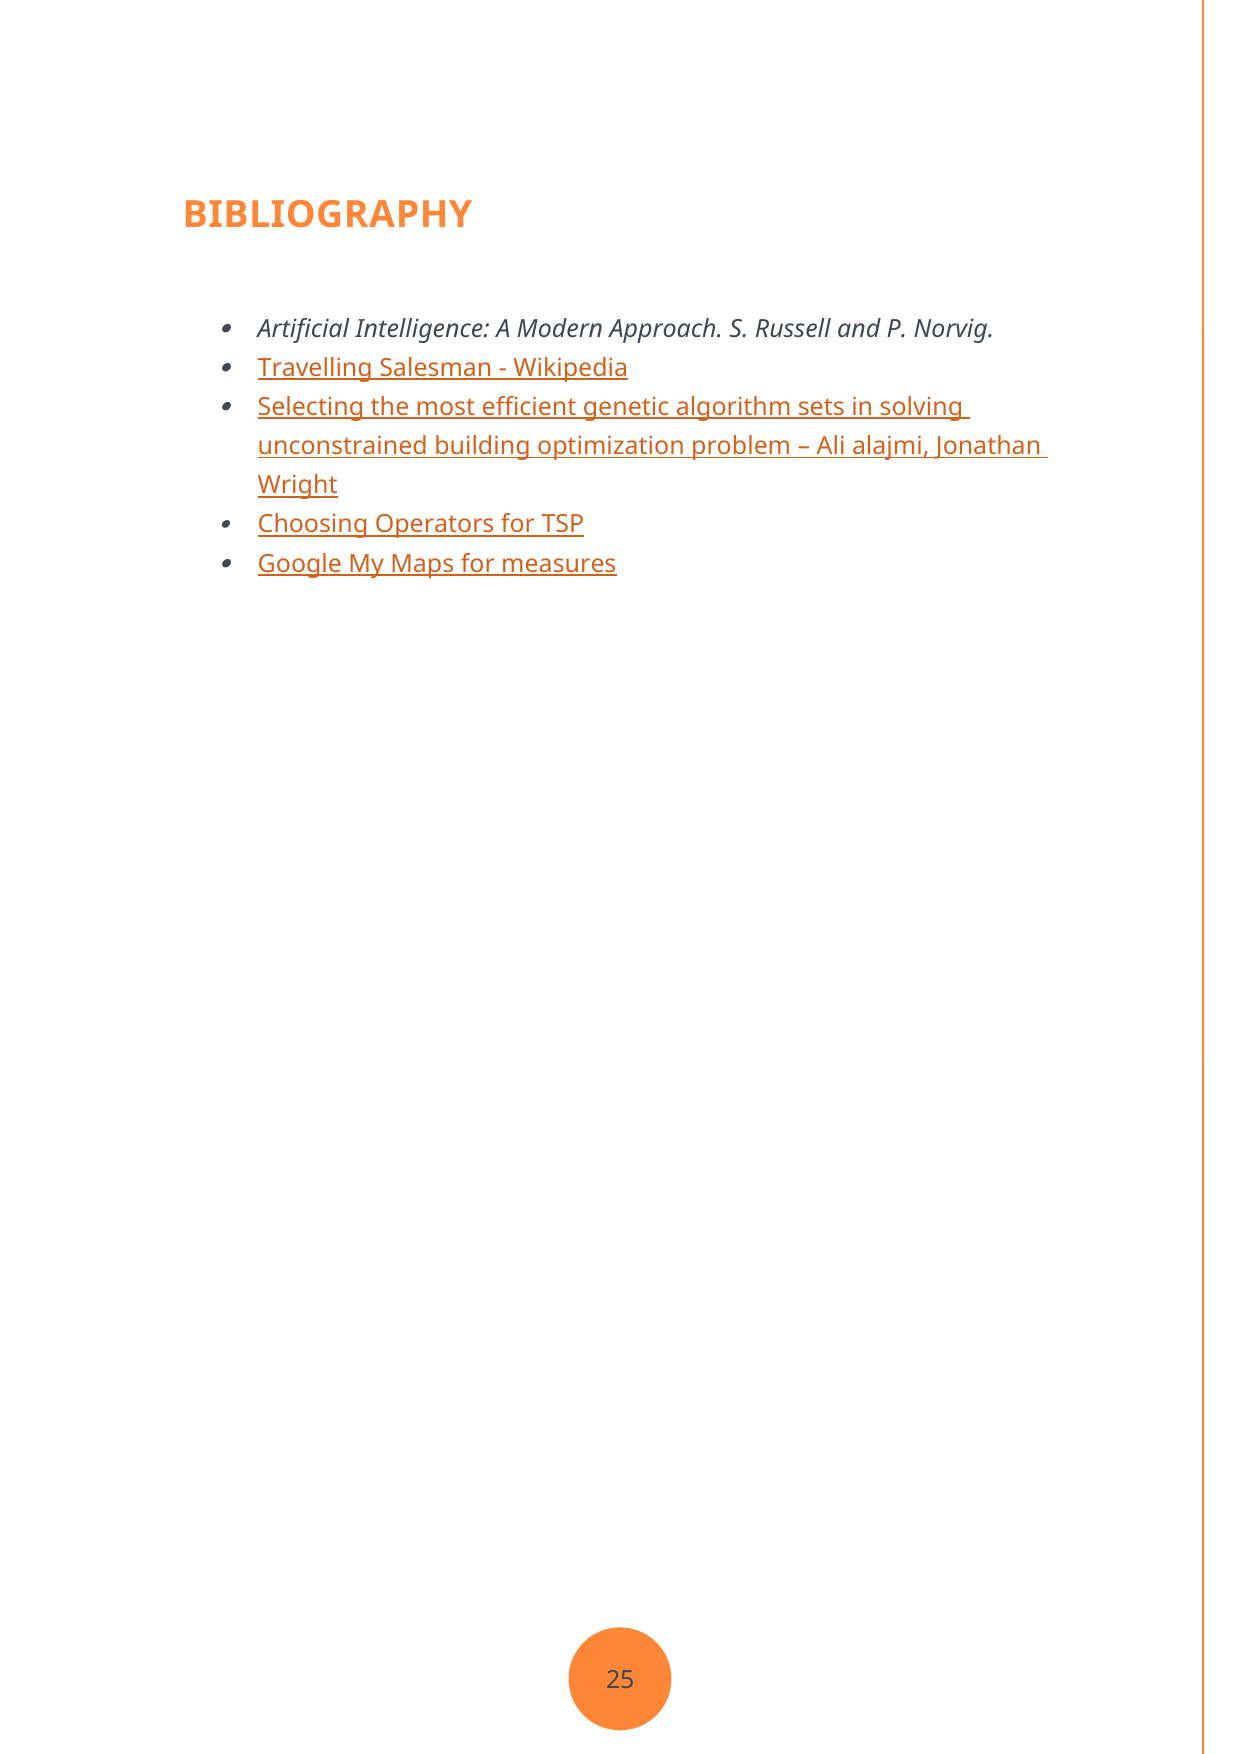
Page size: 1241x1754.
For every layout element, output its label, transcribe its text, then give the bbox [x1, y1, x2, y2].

list Google My Maps for measures [220, 545, 1058, 579]
subtitle BIBLIOGRAPHY [182, 187, 1058, 238]
list Artificial Intelligence: A Modern Approach. S. Russell and P. Norvig. [220, 310, 1058, 344]
list Travelling Salesman - Wikipedia [220, 349, 1058, 383]
list Choosing Operators for TSP [220, 506, 1058, 540]
list Selecting the most efficient genetic algorithm sets in solving unconstrained building optimization problem – Ali alajmi, Jonathan Wright [220, 389, 1058, 501]
